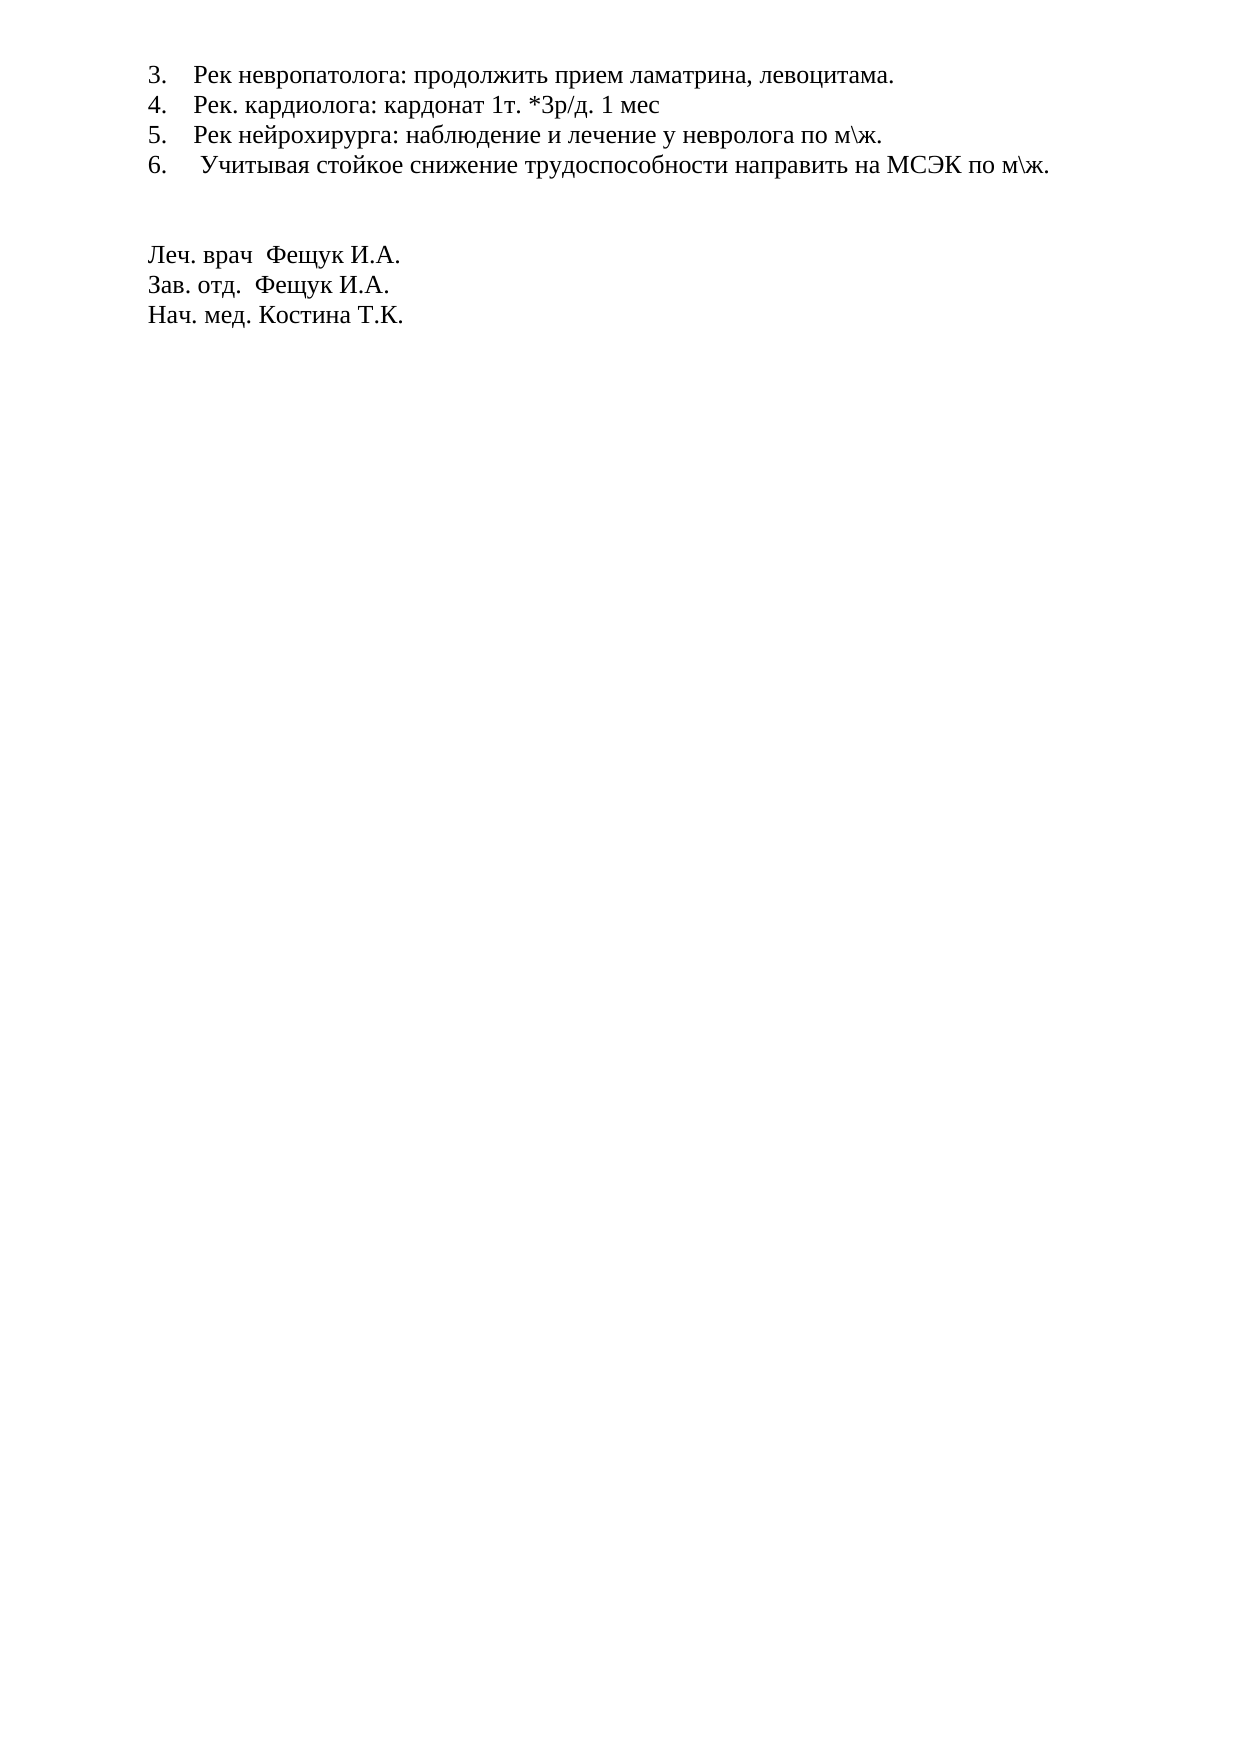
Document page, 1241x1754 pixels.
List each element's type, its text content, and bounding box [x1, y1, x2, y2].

text Нач. мед. Костина Т.К. [148, 299, 1196, 329]
list Рек нейрохирурга: наблюдение и лечение у невролога по м\ж. [148, 119, 1196, 149]
text Зав. отд. Фещук И.А. [148, 269, 1196, 299]
list Рек невропатолога: продолжить прием ламатрина, левоцитама. [148, 59, 1196, 89]
list Рек. кардиолога: кардонат 1т. *3р/д. 1 мес [148, 89, 1196, 119]
list Учитывая стойкое снижение трудоспособности направить на МСЭК по м\ж. [148, 149, 1196, 179]
subtitle Леч. врач Фещук И.А. [148, 239, 1196, 269]
